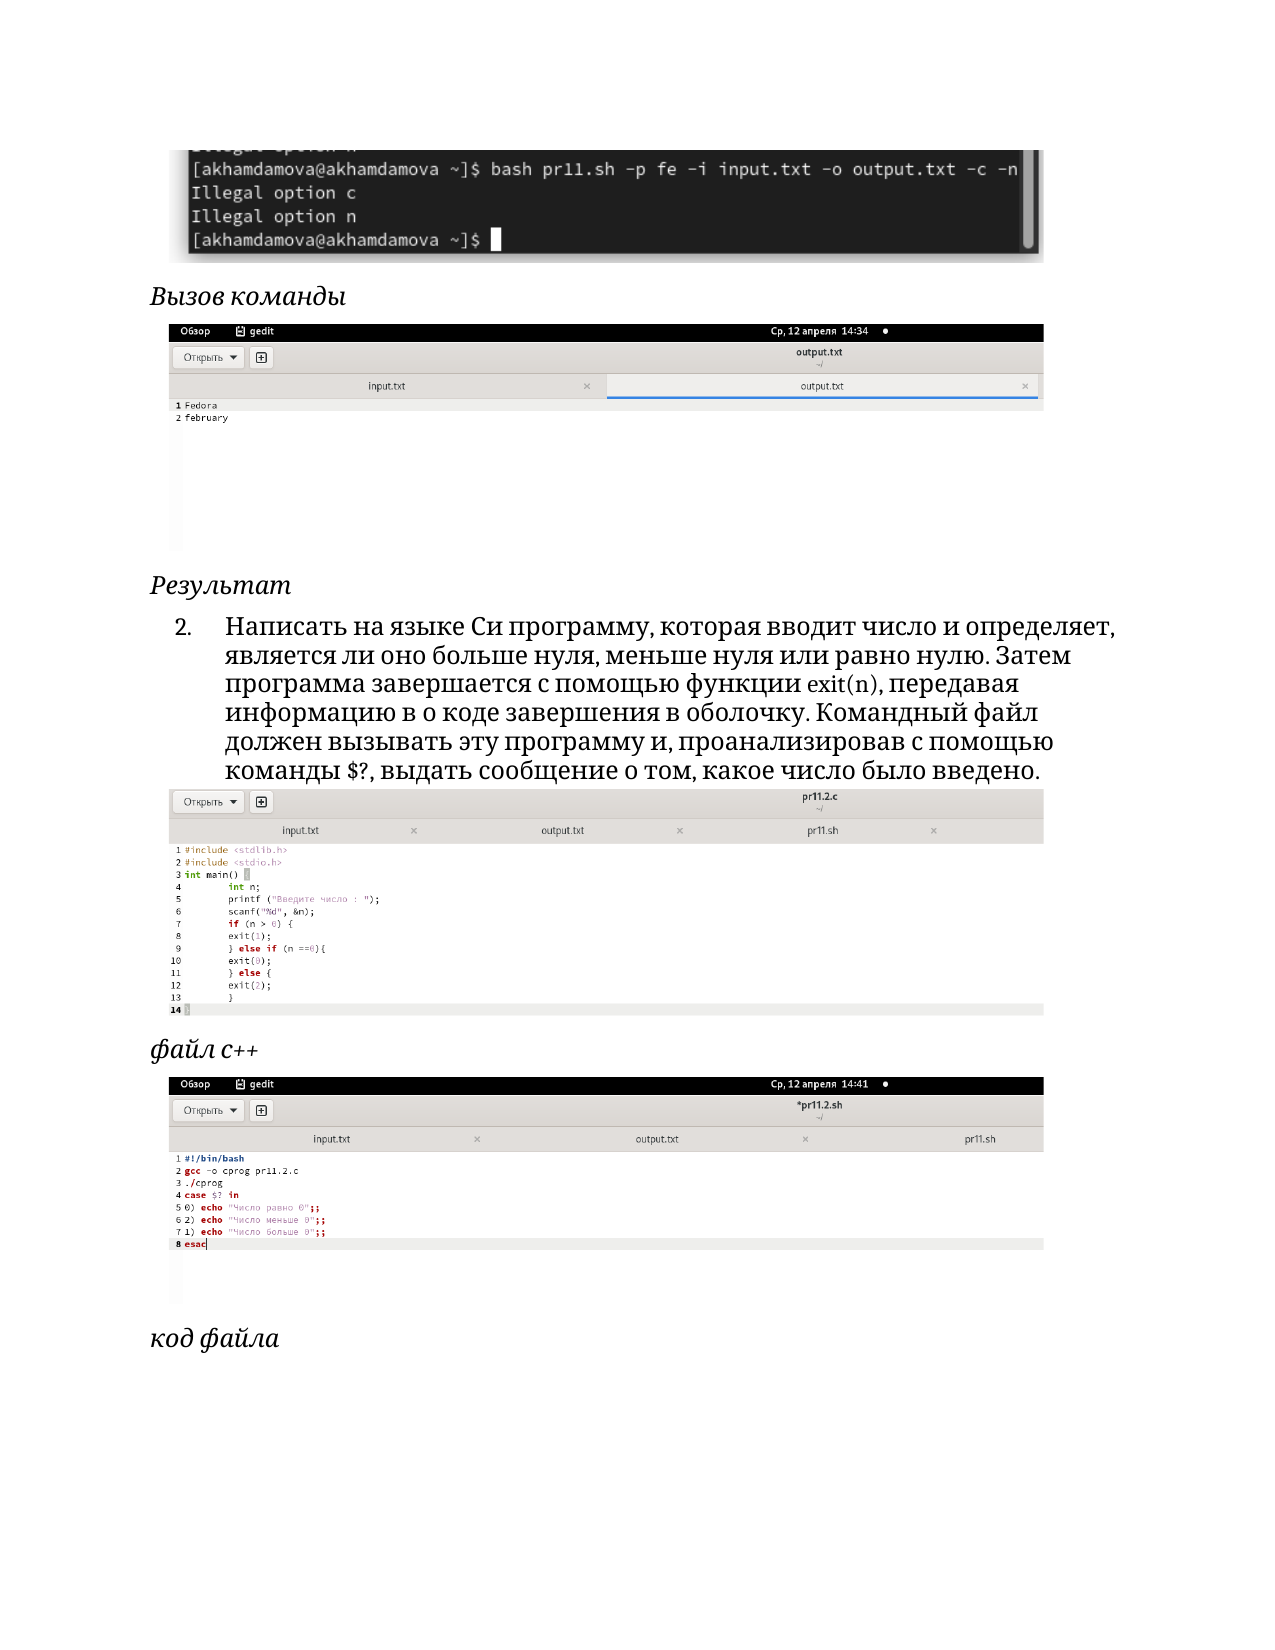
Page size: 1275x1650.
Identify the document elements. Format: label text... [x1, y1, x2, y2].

picture [168, 150, 1044, 263]
text код файла [150, 1325, 1125, 1353]
list Написать на языке Си программу, которая вводит число и определяет, является ли оно больше нуля, меньше нуля или равно нулю. Затем программа завершается с помощью функции exit(n), передавая информацию в о коде завершения в оболочку. Командный файл должен вызывать эту программу и, проанализировав с помощью команды $?, выдать сообщение о том, какое число было введено. [175, 613, 1125, 785]
picture [168, 1077, 1044, 1304]
picture [168, 324, 1044, 551]
text Вызов команды [150, 283, 1125, 312]
text Результат [150, 572, 1125, 600]
text файл с++ [150, 1036, 1125, 1065]
picture [168, 789, 1044, 1016]
